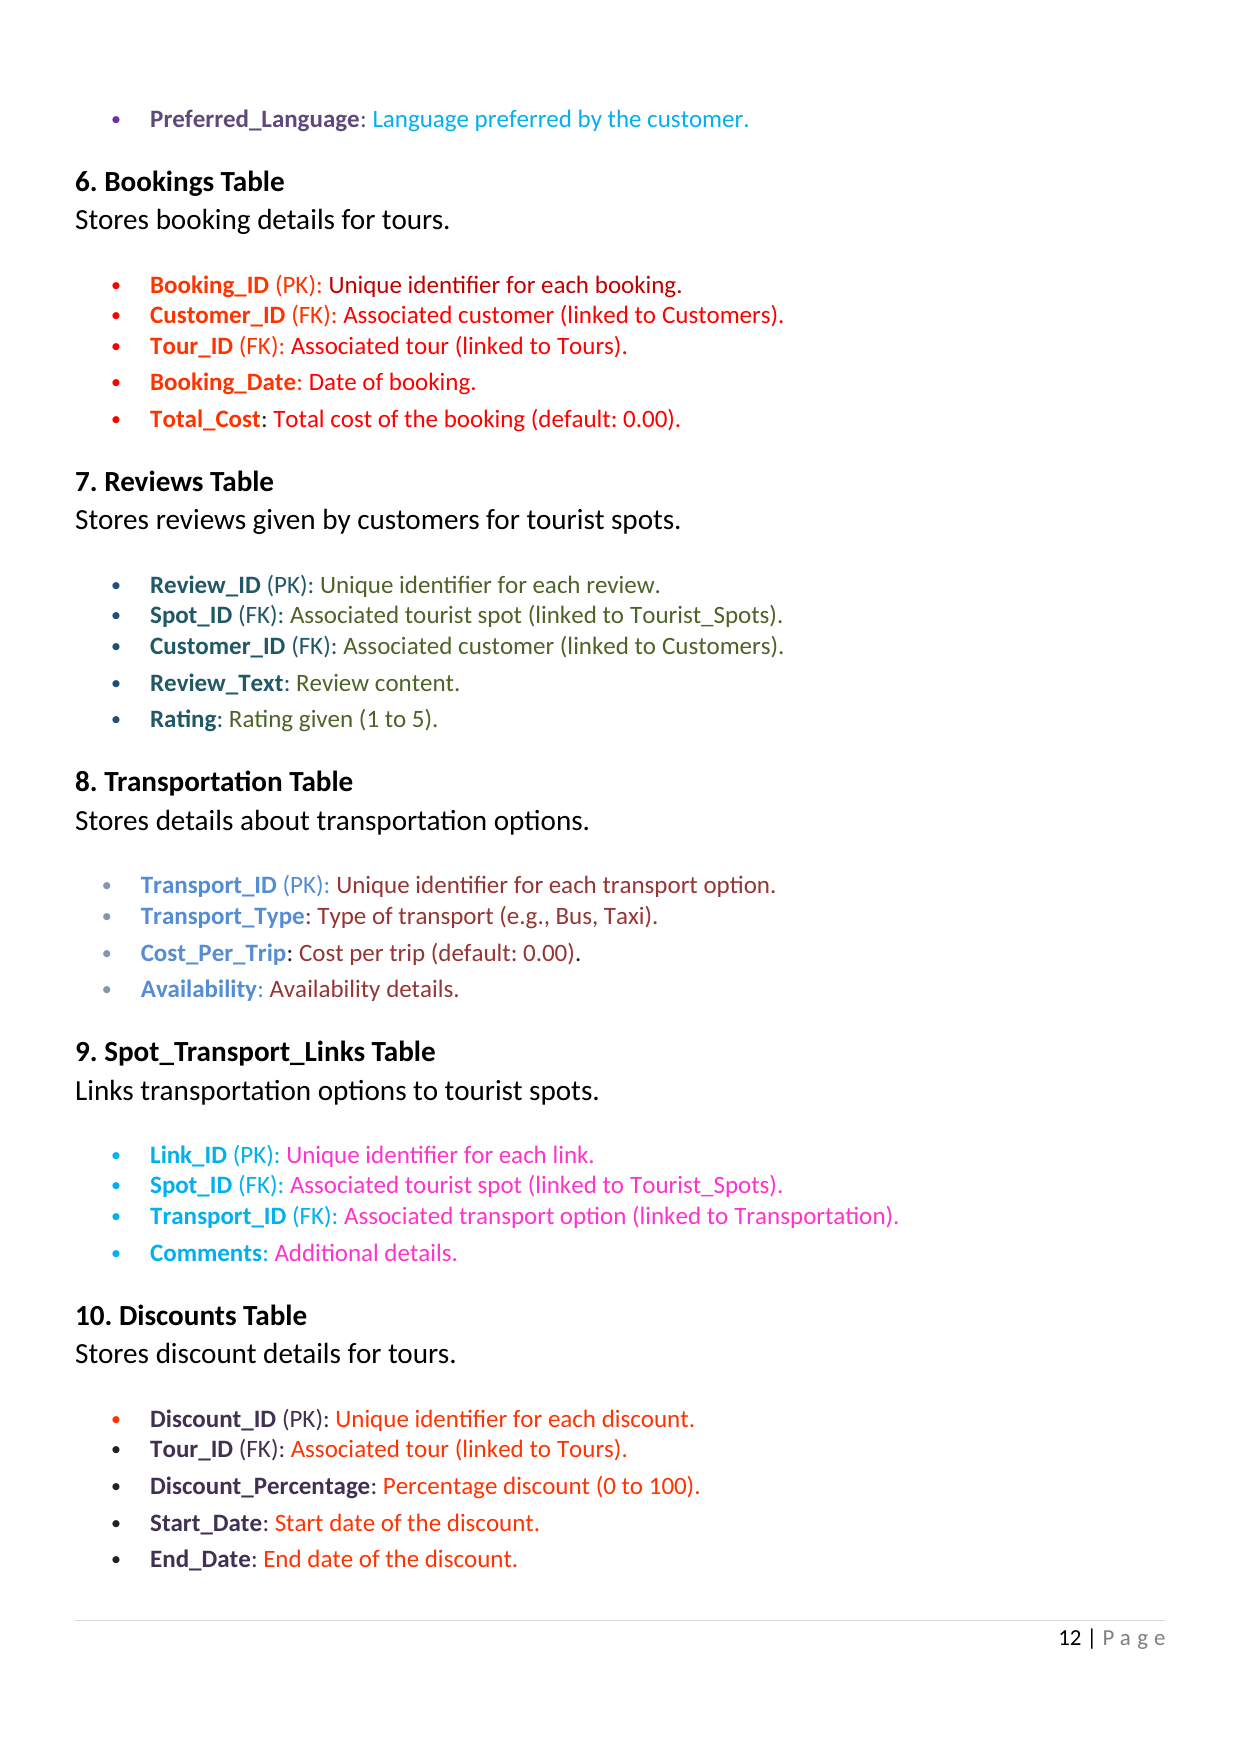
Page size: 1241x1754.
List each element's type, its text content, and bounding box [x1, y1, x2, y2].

list Customer_ID (FK): Associated customer (linked to Customers). [112, 299, 1165, 330]
list Total_Cost: Total cost of the booking (default: 0.00). [112, 403, 1165, 434]
list Link_ID (PK): Unique identifier for each link. [112, 1139, 1165, 1170]
list Preferred_Language: Language preferred by the customer. [112, 103, 1165, 133]
list Tour_ID (FK): Associated tour (linked to Tours). [112, 330, 1165, 360]
list Customer_ID (FK): Associated customer (linked to Customers). [112, 630, 1165, 661]
list Review_ID (PK): Unique identifier for each review. [112, 569, 1165, 599]
list Start_Date: Start date of the discount. [112, 1507, 1165, 1537]
list Spot_ID (FK): Associated tourist spot (linked to Tourist_Spots). [112, 1170, 1165, 1200]
list Transport_Type: Type of transport (e.g., Bus, Taxi). [103, 900, 1165, 930]
text 6. Bookings Table [75, 163, 1165, 198]
list Comments: Additional details. [112, 1237, 1165, 1267]
list Discount_ID (PK): Unique identifier for each discount. [112, 1403, 1165, 1433]
list Transport_ID (PK): Unique identifier for each transport option. [103, 869, 1165, 900]
list Review_Text: Review content. [112, 667, 1165, 697]
list Rating: Rating given (1 to 5). [112, 704, 1165, 734]
text Stores booking details for tours. [75, 201, 1165, 237]
list End_Date: End date of the discount. [112, 1543, 1165, 1574]
list Discount_Percentage: Percentage discount (0 to 100). [112, 1470, 1165, 1501]
text 7. Reviews Table [75, 463, 1165, 499]
list Transport_ID (FK): Associated transport option (linked to Transportation). [112, 1200, 1165, 1231]
list Cost_Per_Trip: Cost per trip (default: 0.00). [103, 937, 1165, 967]
list Booking_ID (PK): Unique identifier for each booking. [112, 269, 1165, 299]
text 9. Spot_Transport_Links Table [75, 1033, 1165, 1069]
text Links transportation options to tourist spots. [75, 1072, 1165, 1107]
text Stores discount details for tours. [75, 1335, 1165, 1371]
list Spot_ID (FK): Associated tourist spot (linked to Tourist_Spots). [112, 599, 1165, 630]
list Booking_Date: Date of booking. [112, 367, 1165, 397]
list Availability: Availability details. [103, 973, 1165, 1004]
text 10. Discounts Table [75, 1297, 1165, 1332]
text Stores reviews given by customers for tourist spots. [75, 501, 1165, 537]
text Stores details about transportation options. [75, 802, 1165, 837]
list Tour_ID (FK): Associated tour (linked to Tours). [112, 1433, 1165, 1464]
text 8. Transportation Table [75, 763, 1165, 799]
